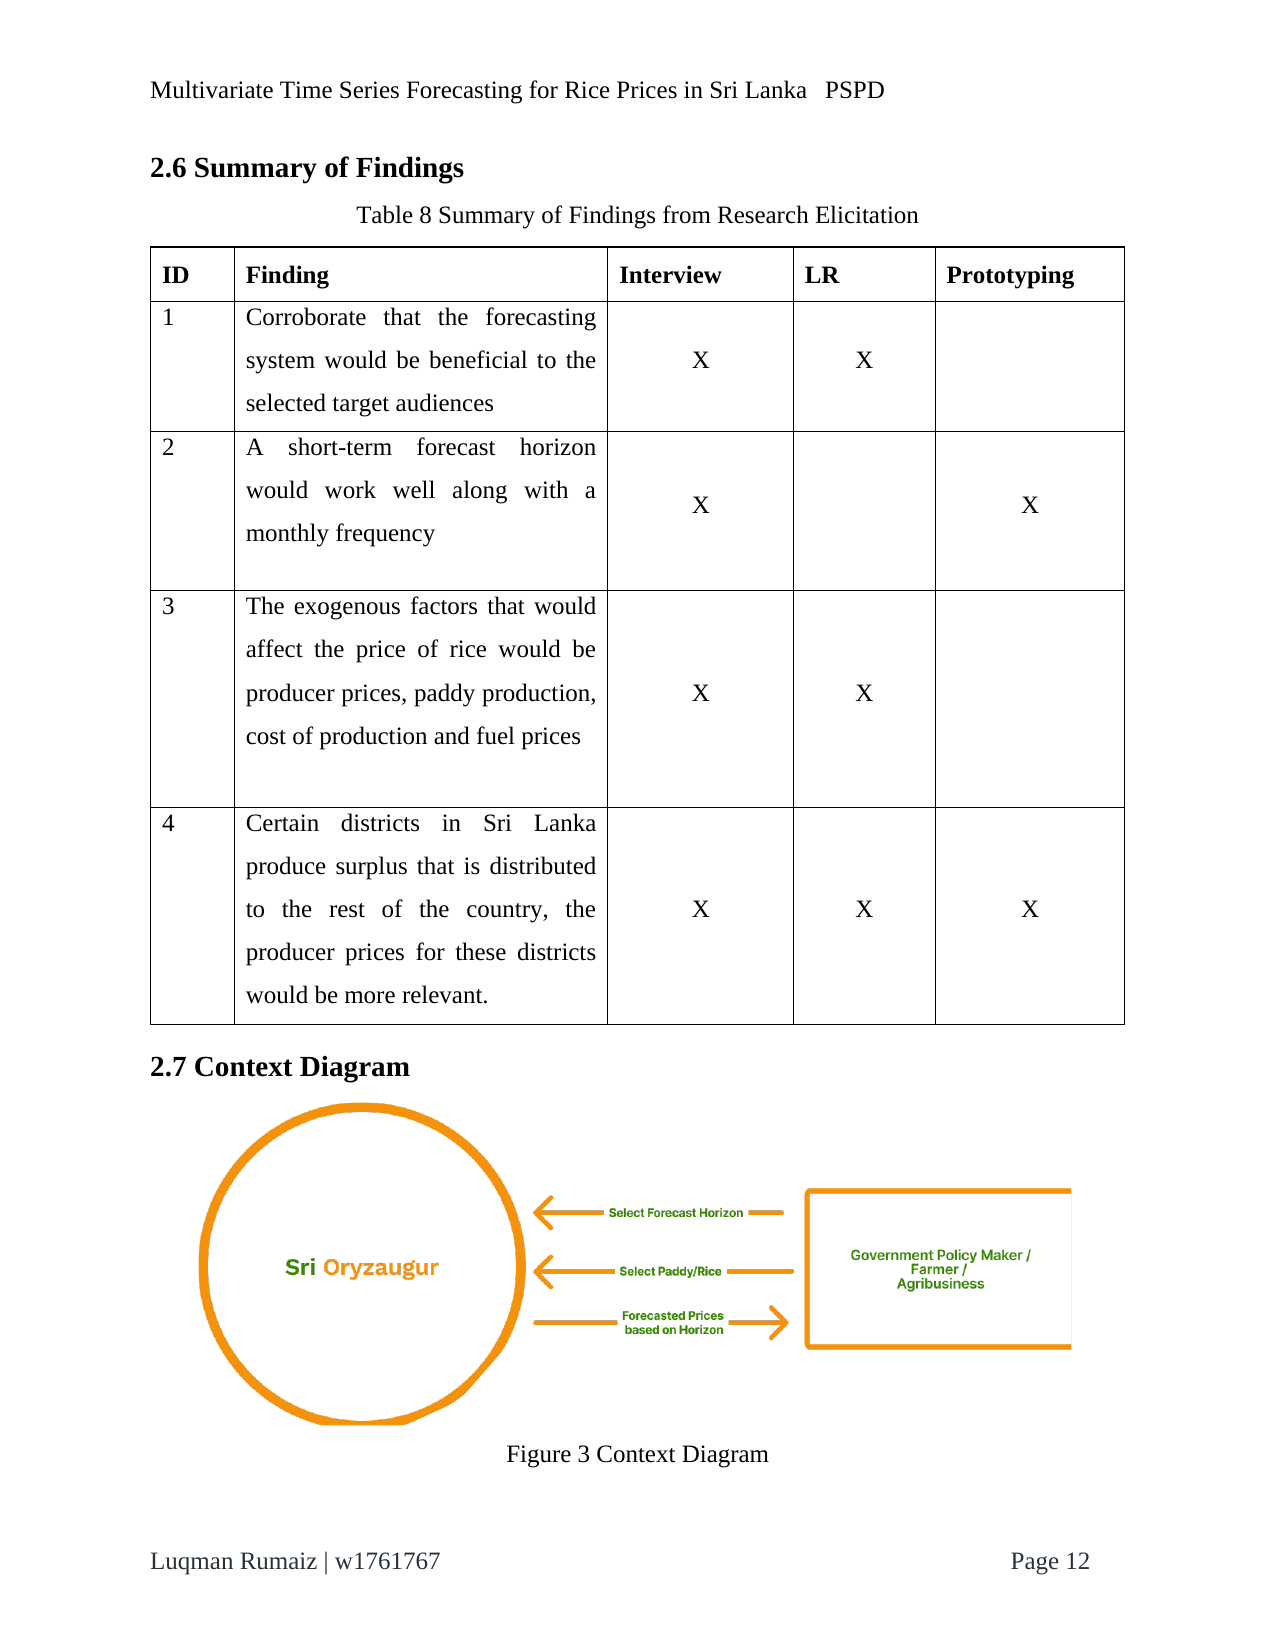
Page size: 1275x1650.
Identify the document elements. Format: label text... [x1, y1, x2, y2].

table_cell [936, 591, 1124, 807]
table_cell 4 [151, 808, 234, 1023]
table_cell X [794, 808, 935, 1023]
table_cell X [794, 591, 935, 807]
table_cell X [608, 302, 793, 431]
subtitle 2.6 Summary of Findings [150, 150, 1125, 183]
table_header Prototyping [936, 248, 1124, 301]
table_cell X [936, 808, 1124, 1023]
table_cell A short-term forecast horizon would work well along with a monthly frequency [235, 432, 607, 590]
table_cell X [794, 302, 935, 431]
text Table 8 Summary of Findings from Research Elicitation [150, 200, 1125, 229]
subtitle 2.7 Context Diagram [150, 1049, 1125, 1083]
table_cell [936, 302, 1124, 431]
table_cell 3 [151, 591, 234, 807]
table_cell [794, 432, 935, 590]
table_header LR [794, 248, 935, 301]
table_cell 1 [151, 302, 234, 431]
table_cell X [608, 808, 793, 1023]
table_header ID [151, 248, 234, 301]
table_cell The exogenous factors that would affect the price of rice would be producer prices, paddy production, cost of production and fuel prices [235, 591, 607, 807]
table_header Finding [235, 248, 607, 301]
table_cell 2 [151, 432, 234, 590]
table_cell Corroborate that the forecasting system would be beneficial to the selected target audiences [235, 302, 607, 431]
table_cell X [608, 591, 793, 807]
table_cell X [608, 432, 793, 590]
table_cell Certain districts in Sri Lanka produce surplus that is distributed to the rest of the country, the producer prices for these districts would be more relevant. [235, 808, 607, 1023]
table_header Interview [608, 248, 793, 301]
table_cell X [936, 432, 1124, 590]
picture [198, 1102, 1072, 1426]
